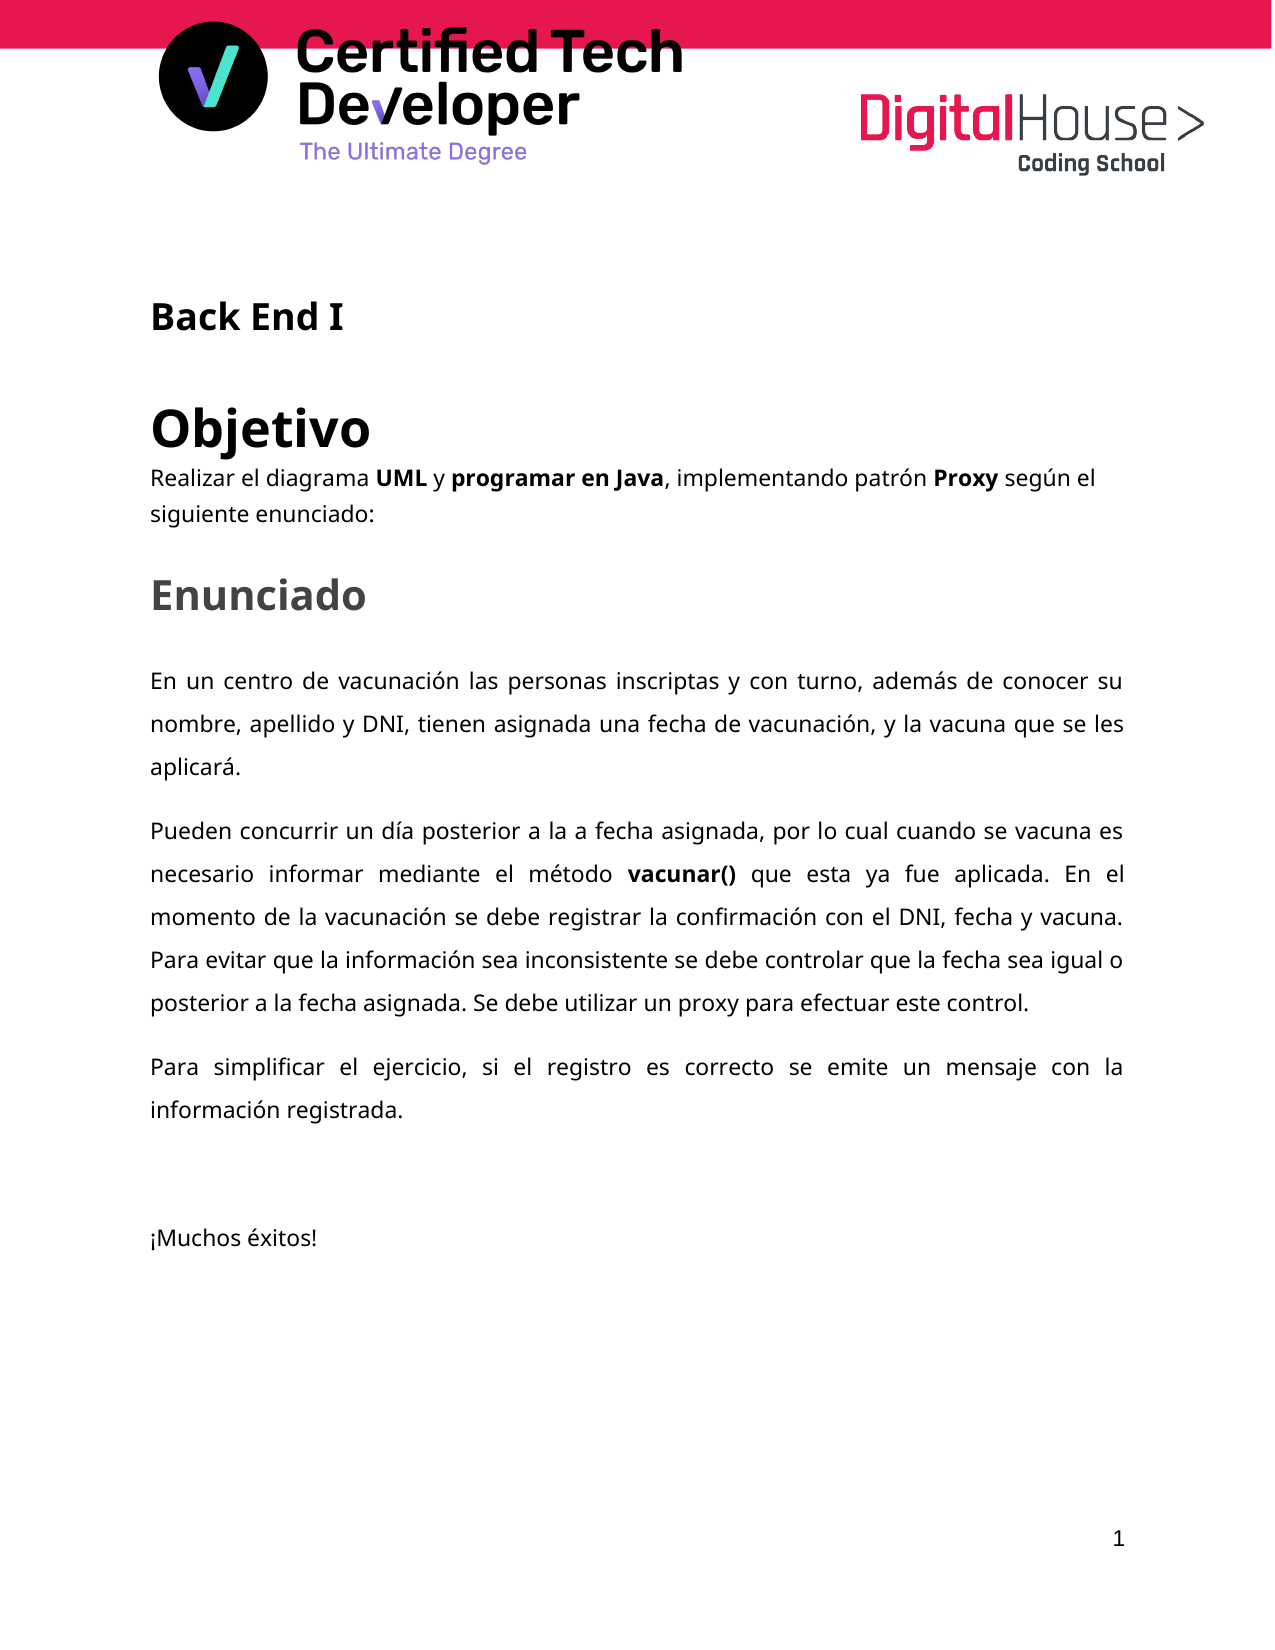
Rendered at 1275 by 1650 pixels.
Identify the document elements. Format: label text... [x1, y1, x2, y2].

text En un centro de vacunación las personas inscriptas y con turno, además de conocer su nombre, apellido y DNI, tienen asignada una fecha de vacunación, y la vacuna que se les aplicará. [150, 665, 1125, 782]
text Realizar el diagrama UML y programar en Java, implementando patrón Proxy según el siguiente enunciado: [150, 462, 1125, 529]
subtitle Objetivo [150, 391, 1125, 462]
text Para simplificar el ejercicio, si el registro es correcto se emite un mensaje con la información registrada. [150, 1051, 1125, 1126]
text ¡Muchos éxitos! [150, 1222, 1125, 1254]
picture [0, 0, 1272, 194]
text Enunciado [150, 566, 1125, 622]
subtitle Back End I [150, 290, 1125, 341]
text Pueden concurrir un día posterior a la a fecha asignada, por lo cual cuando se vacuna es necesario informar mediante el método vacunar() que esta ya fue aplicada. En el momento de la vacunación se debe registrar la confirmación con el DNI, fecha y vacuna. Para evitar que la información sea inconsistente se debe controlar que la fecha sea igual o posterior a la fecha asignada. Se debe utilizar un proxy para efectuar este control. [150, 815, 1125, 1019]
